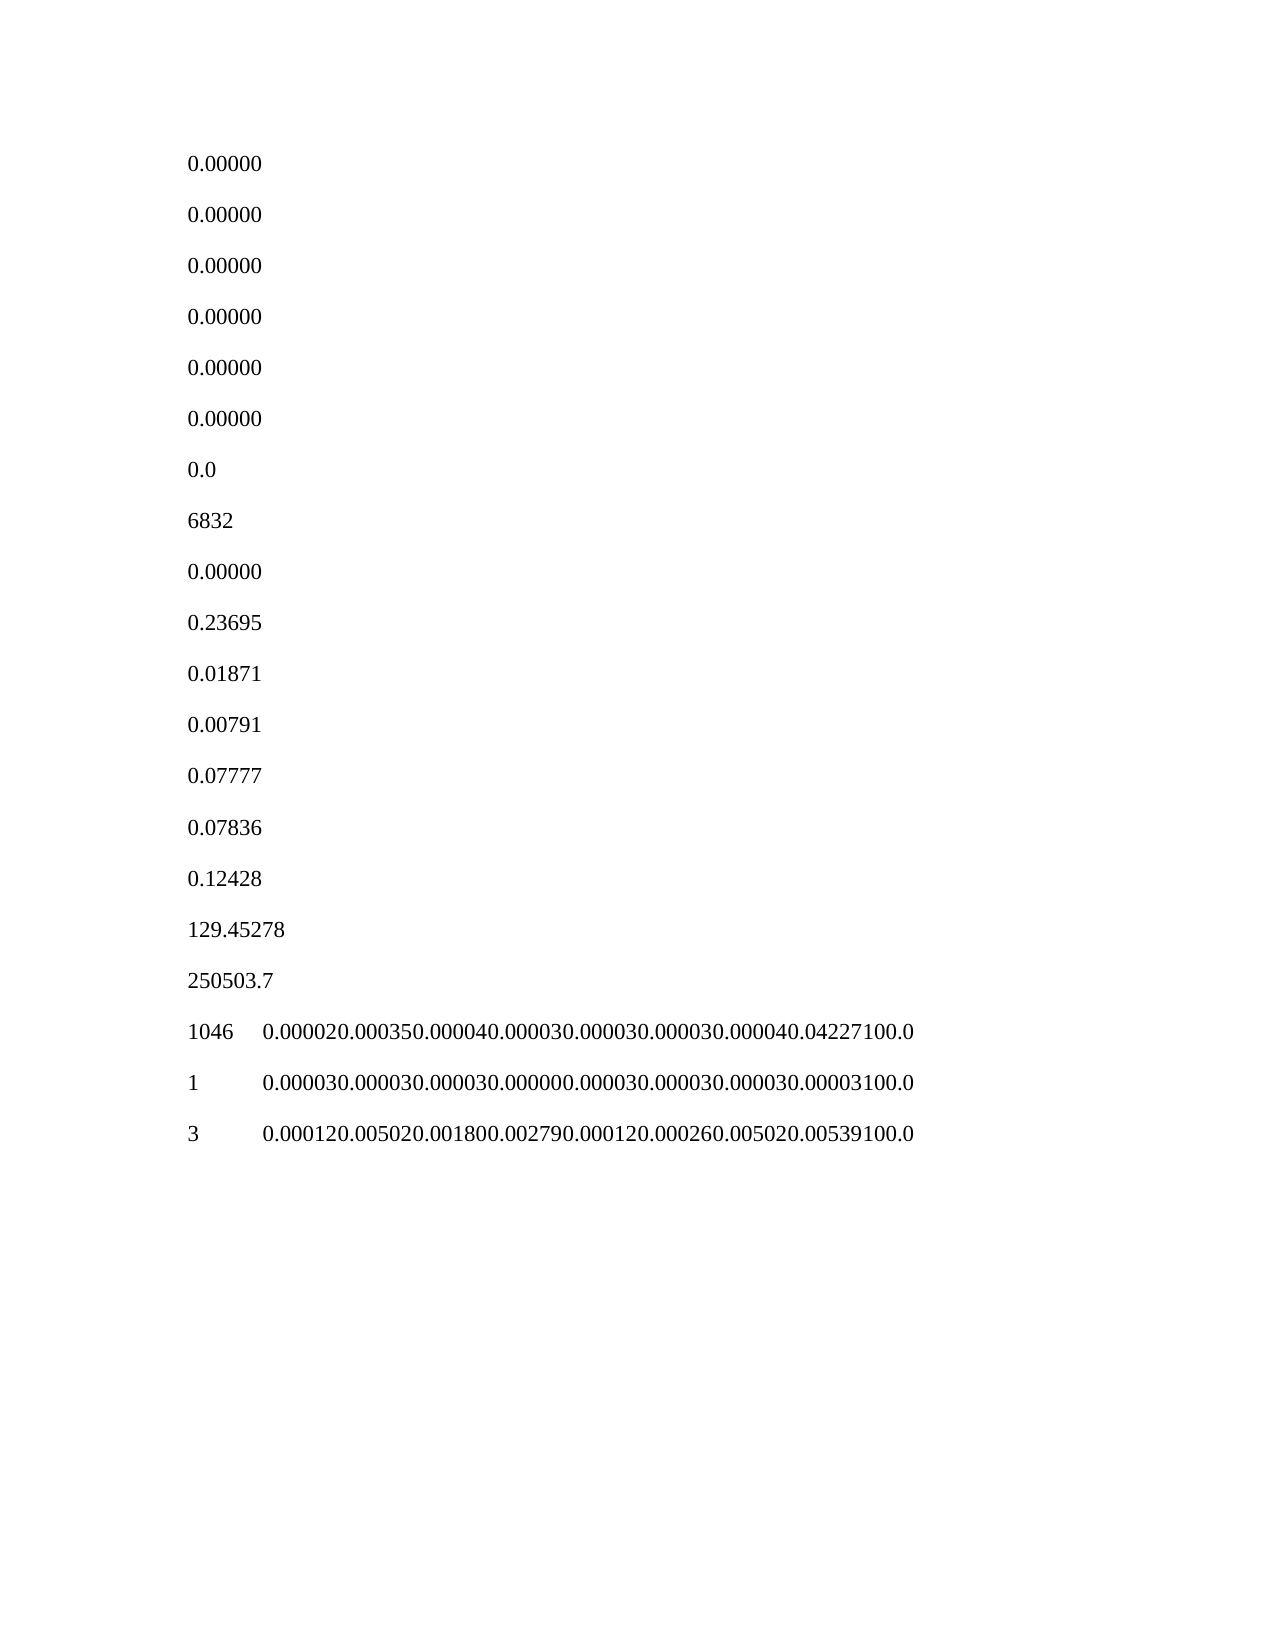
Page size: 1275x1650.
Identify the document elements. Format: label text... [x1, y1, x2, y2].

table_cell 0.07777 [176, 763, 1076, 813]
table_cell 0.00791 [176, 711, 1076, 762]
table_cell 1046 0.00002 0.00035 0.00004 0.00003 0.00003 0.00003 0.00004 0.04227 100.0 [176, 1018, 1076, 1069]
table_cell 0.07836 [176, 814, 1076, 864]
table_cell 6832 [176, 507, 1076, 558]
table_cell 129.45278 [176, 916, 1076, 967]
table_cell 0.00000 [176, 252, 1076, 303]
table_cell 0.00000 [176, 150, 1076, 201]
table_cell 0.00000 [176, 405, 1076, 456]
table_cell 0.00000 [176, 558, 1076, 609]
table_cell 0.00000 [176, 303, 1076, 354]
table_cell 0.12428 [176, 865, 1076, 916]
table_cell 3 0.00012 0.00502 0.00180 0.00279 0.00012 0.00026 0.00502 0.00539 100.0 [176, 1120, 1076, 1171]
table_cell 1 0.00003 0.00003 0.00003 0.00000 0.00003 0.00003 0.00003 0.00003 100.0 [176, 1069, 1076, 1120]
table_cell 0.00000 [176, 201, 1076, 252]
table_cell 0.01871 [176, 660, 1076, 711]
table_cell 0.23695 [176, 609, 1076, 660]
table_cell 250503.7 [176, 967, 1076, 1018]
table_cell 0.00000 [176, 354, 1076, 405]
table_cell 0.0 [176, 456, 1076, 507]
